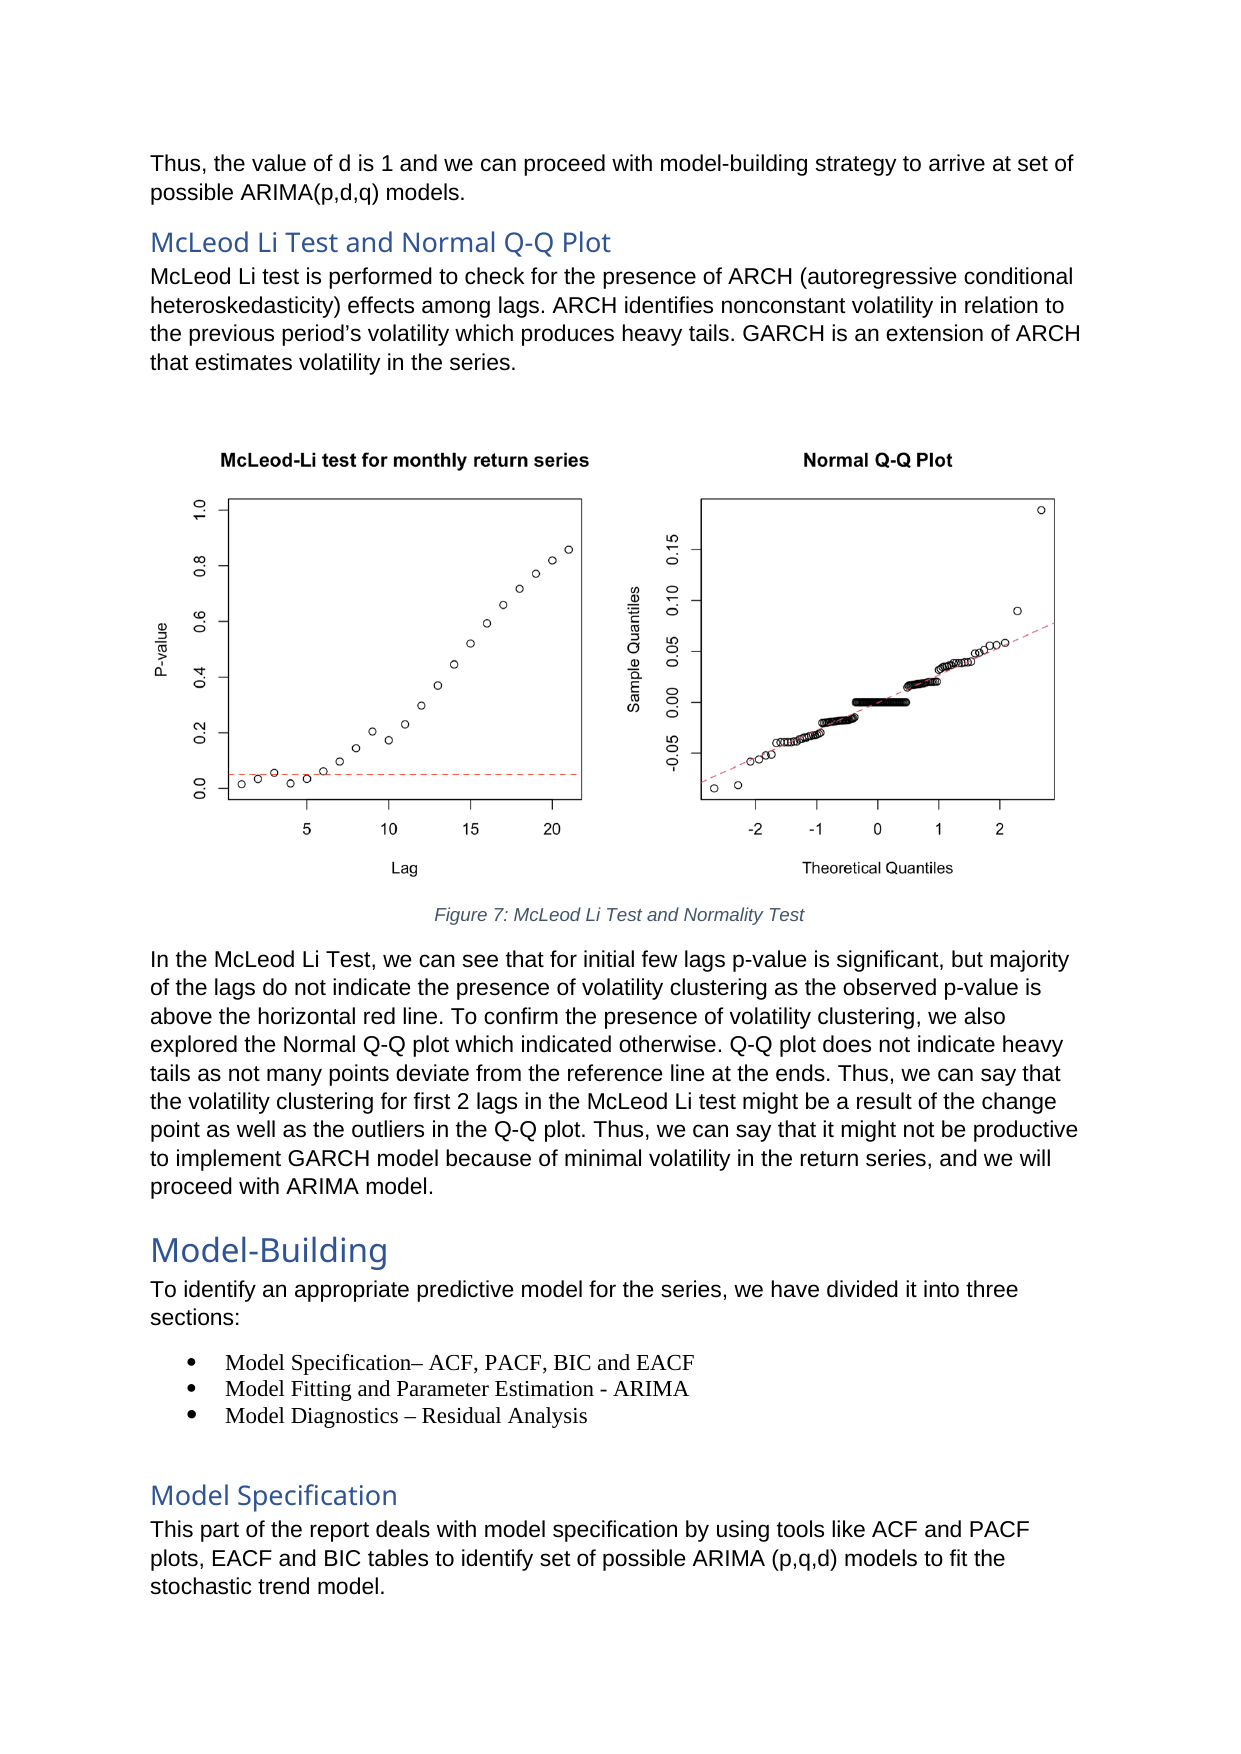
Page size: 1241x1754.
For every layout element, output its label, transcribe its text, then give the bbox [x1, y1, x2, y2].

picture [150, 424, 1091, 885]
list Model Diagnostics – Residual Analysis [187, 1402, 1090, 1429]
text To identify an appropriate predictive model for the series, we have divided it into three sections: [150, 1276, 1090, 1330]
subtitle Model Specification [150, 1476, 1090, 1513]
list Model Fitting and Parameter Estimation - ARIMA [187, 1376, 1090, 1402]
subtitle McLeod Li Test and Normal Q-Q Plot [150, 223, 1090, 260]
text This part of the report deals with model specification by using tools like ACF and PACF plots, EACF and BIC tables to identify set of possible ARIMA (p,q,d) models to fit the stochastic trend model. [150, 1516, 1090, 1599]
text Thus, the value of d is 1 and we can proceed with model-building strategy to arrive at set of possible ARIMA(p,d,q) models. [150, 150, 1090, 205]
text Figure 7: McLeod Li Test and Normality Test [150, 903, 1090, 925]
list Model Specification– ACF, PACF, BIC and EACF [187, 1349, 1090, 1376]
text McLeod Li test is performed to check for the presence of ARCH (autoregressive conditional heteroskedasticity) effects among lags. ARCH identifies nonconstant volatility in relation to the previous period’s volatility which produces heavy tails. GARCH is an extension of ARCH that estimates volatility in the series. [150, 263, 1090, 375]
text In the McLeod Li Test, we can see that for initial few lags p-value is significant, but majority of the lags do not indicate the presence of volatility clustering as the observed p-value is above the horizontal red line. To confirm the presence of volatility clustering, we also explored the Normal Q-Q plot which indicated otherwise. Q-Q plot does not indicate heavy tails as not many points deviate from the reference line at the ends. Thus, we can say that the volatility clustering for first 2 lags in the McLeod Li test might be a result of the change point as well as the outliers in the Q-Q plot. Thus, we can say that it might not be productive to implement GARCH model because of minimal volatility in the return series, and we will proceed with ARIMA model. [150, 946, 1090, 1199]
subtitle Model-Building [150, 1227, 1090, 1272]
